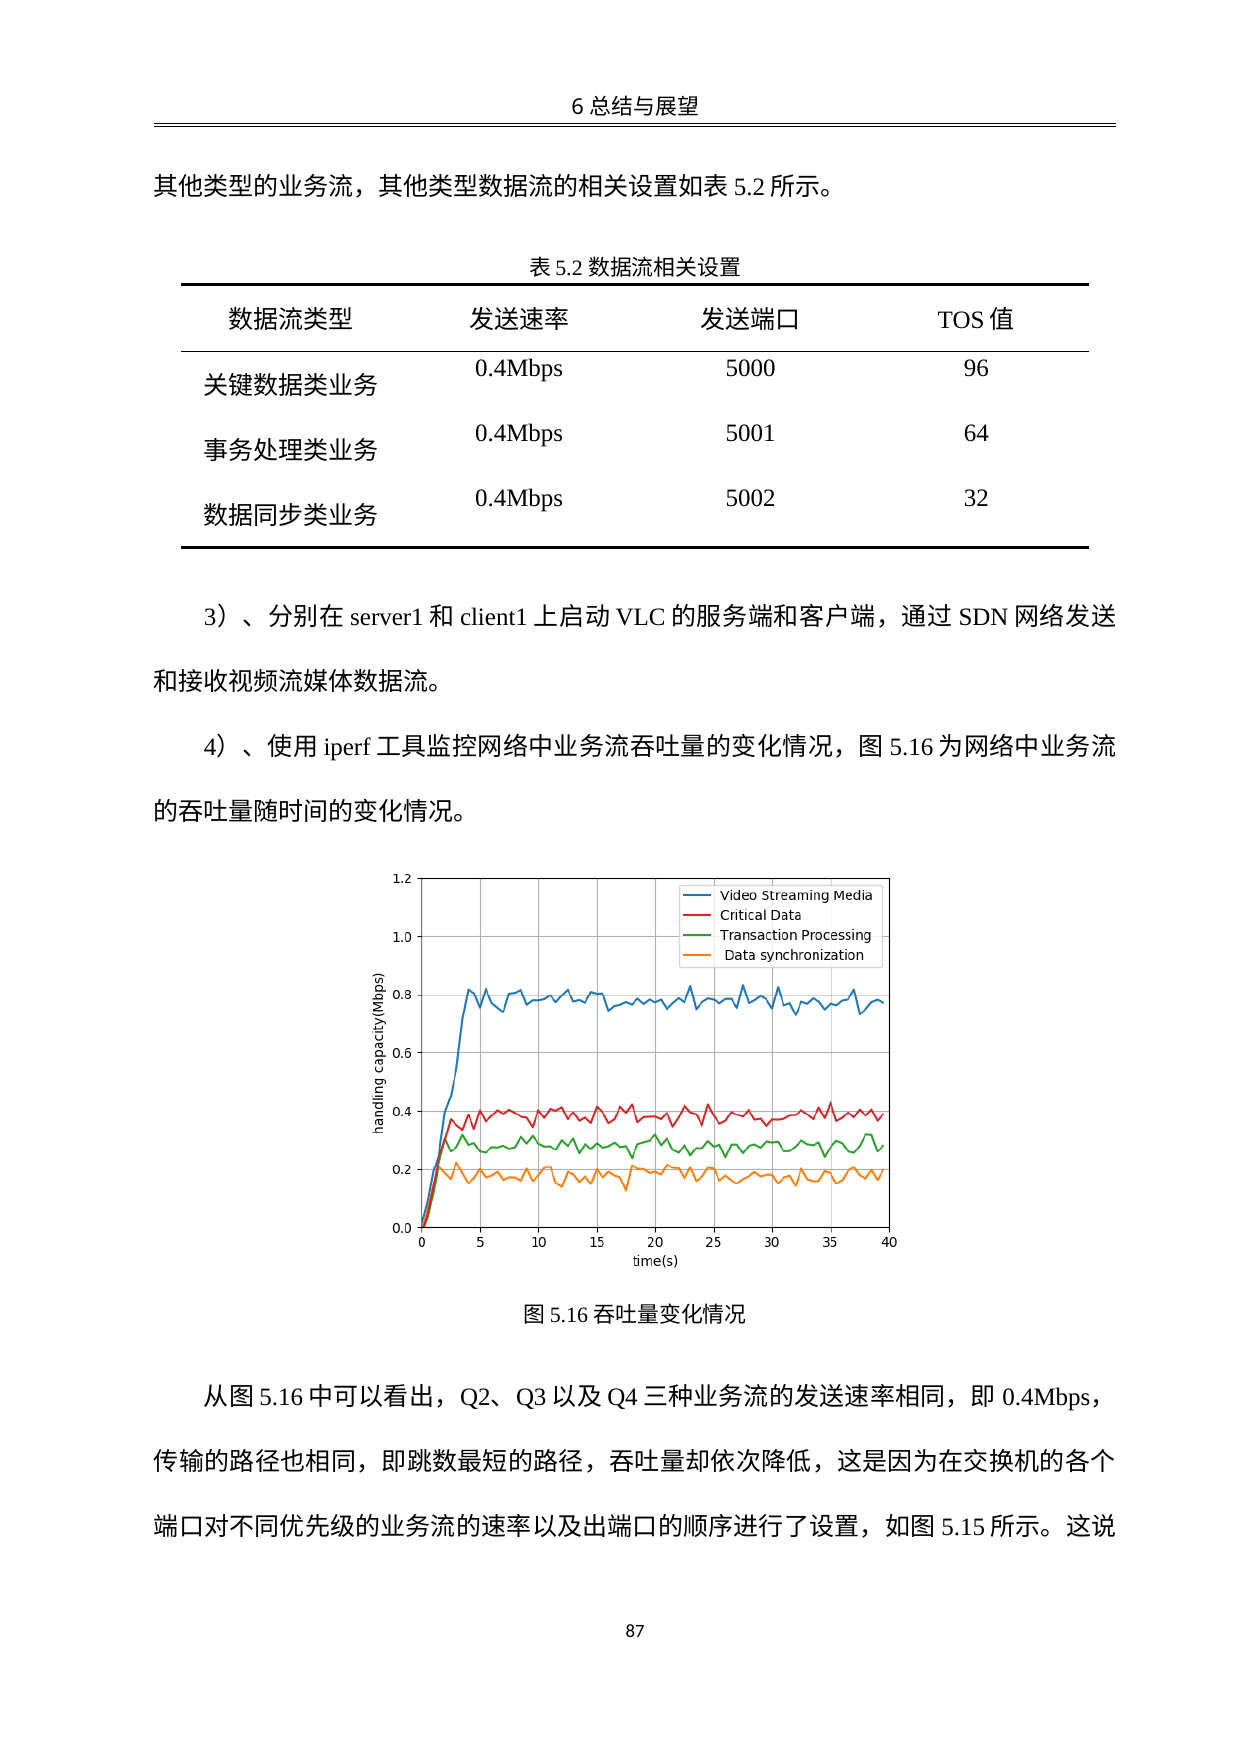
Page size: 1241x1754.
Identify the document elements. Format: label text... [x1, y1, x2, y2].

table_cell 图5.16 吞吐量变化情况 [154, 1297, 1116, 1329]
table_cell 数据同步类业务 [181, 481, 400, 546]
text 表5.2 数据流相关设置 [154, 250, 1116, 282]
table_header 数据流类型 [181, 286, 400, 351]
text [154, 152, 1116, 217]
table_header [154, 842, 1116, 1297]
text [154, 1362, 1116, 1557]
picture [356, 841, 914, 1269]
table_cell 0.4Mbps [400, 481, 637, 546]
table_cell 关键数据类业务 [181, 352, 400, 416]
table_cell 事务处理类业务 [181, 416, 400, 481]
table_cell 96 [863, 352, 1089, 416]
table_header 发送端口 [638, 286, 863, 351]
table_cell 5000 [638, 352, 863, 416]
table_cell 0.4Mbps [400, 416, 637, 481]
table_cell 0.4Mbps [400, 352, 637, 416]
table_cell 5001 [638, 416, 863, 481]
table_cell 64 [863, 416, 1089, 481]
table_header 发送速率 [400, 286, 637, 351]
table_cell 32 [863, 481, 1089, 546]
text 3）、分别在server1和client1上启动VLC的服务端和客户端，通过SDN网络发送和接收视频流媒体数据流。 [154, 582, 1116, 712]
table_cell 5002 [638, 481, 863, 546]
table_header TOS值 [863, 286, 1089, 351]
text 4）、使用iperf工具监控网络中业务流吞吐量的变化情况，图5.16为网络中业务流的吞吐量随时间的变化情况。 [154, 712, 1116, 842]
